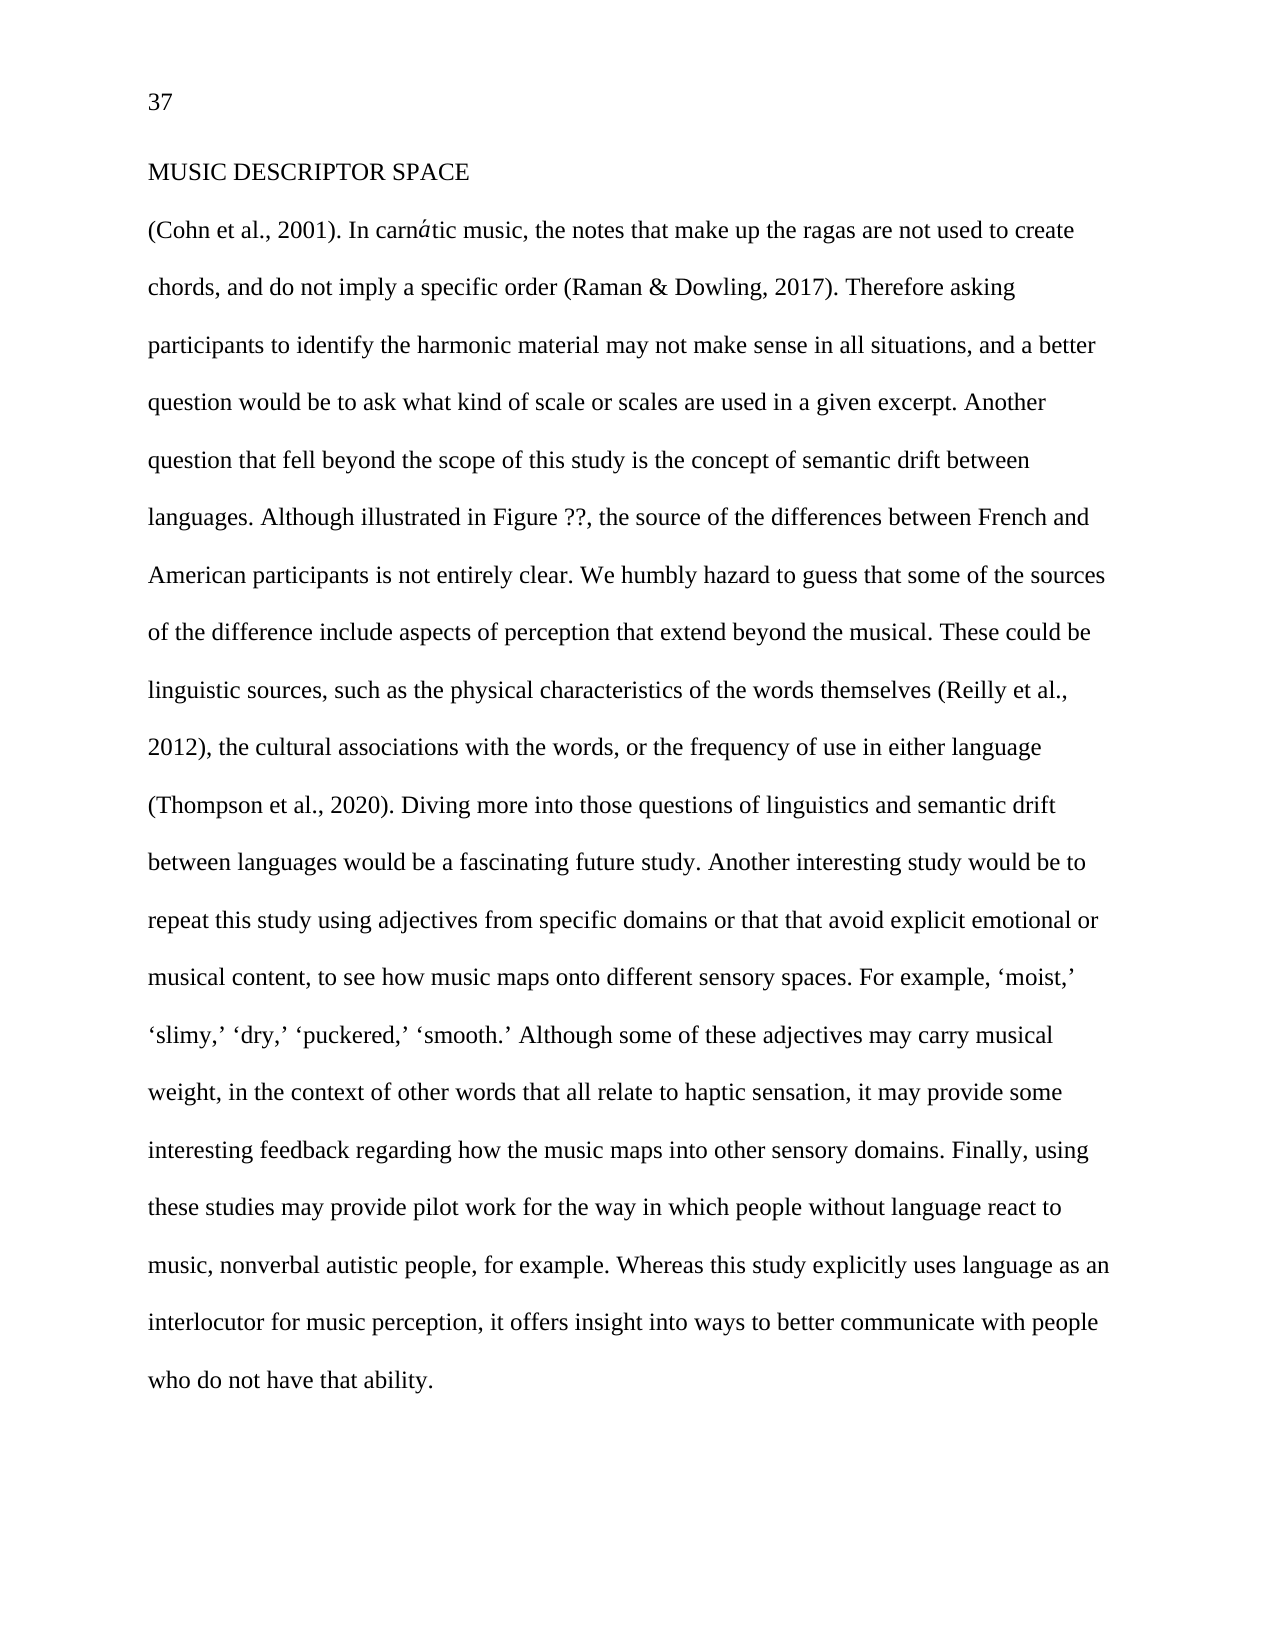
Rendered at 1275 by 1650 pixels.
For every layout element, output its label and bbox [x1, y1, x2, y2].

text [148, 215, 1127, 1394]
